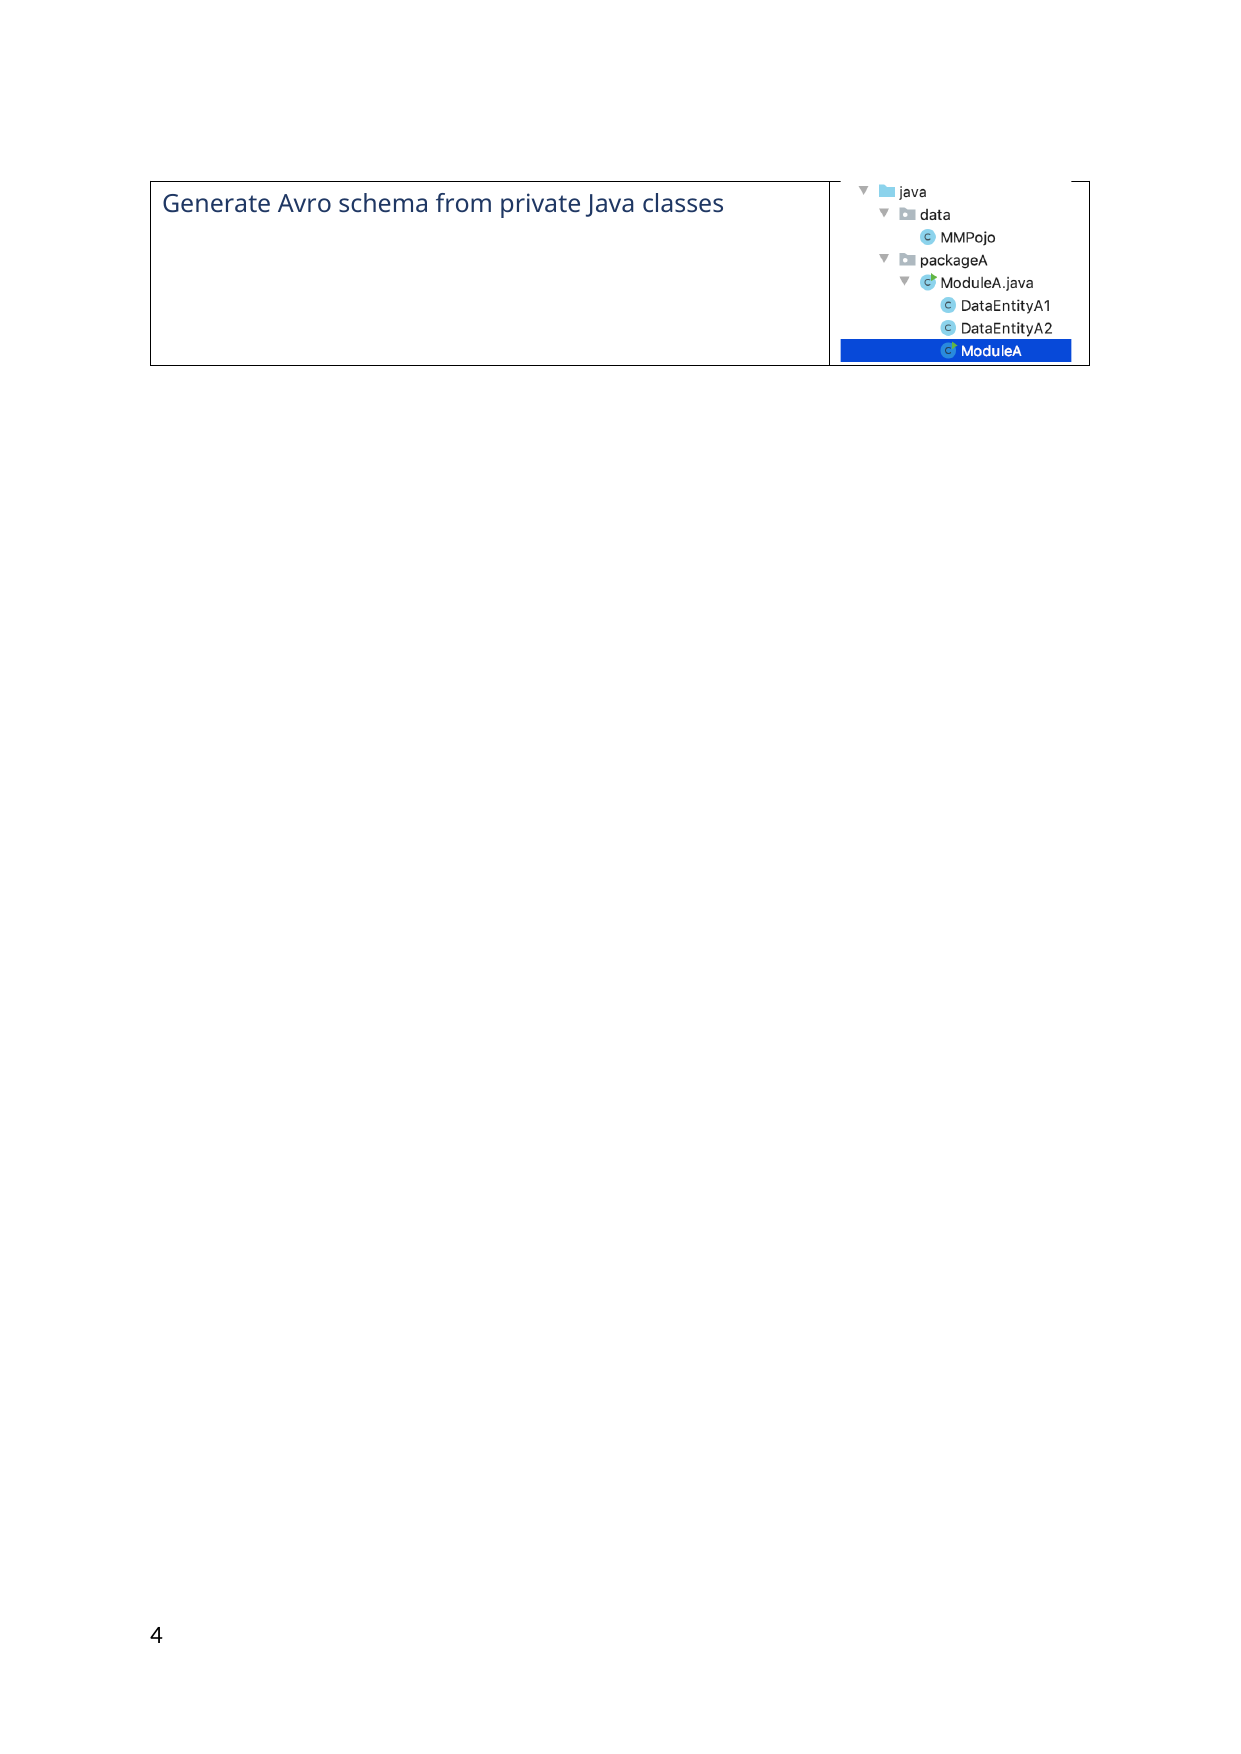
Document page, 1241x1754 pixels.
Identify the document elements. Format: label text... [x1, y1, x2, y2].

table_header [830, 182, 840, 365]
picture [840, 181, 1072, 365]
table_header [1072, 182, 1089, 365]
table_header Generate Avro schema from private Java classes [151, 182, 829, 365]
